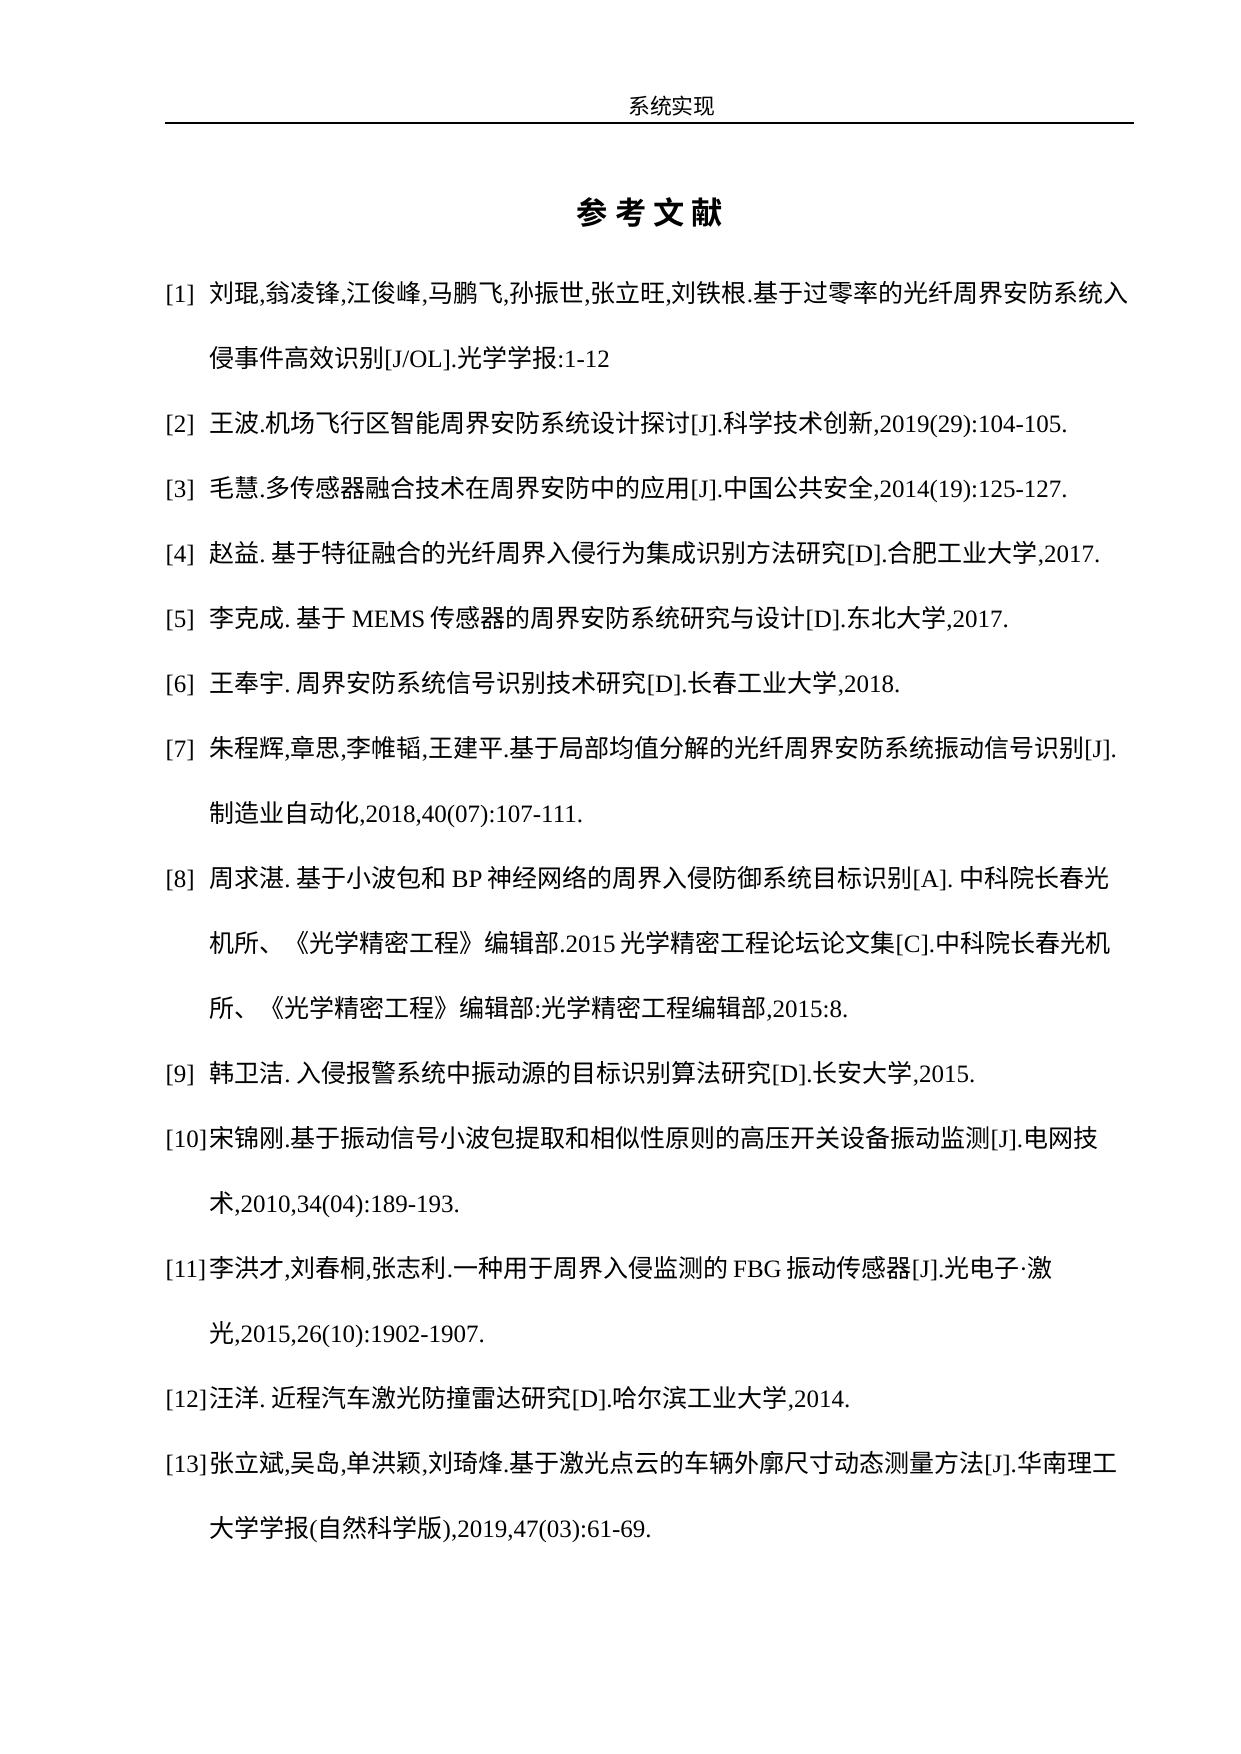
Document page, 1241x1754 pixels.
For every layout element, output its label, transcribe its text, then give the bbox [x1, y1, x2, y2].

list 毛慧.多传感器融合技术在周界安防中的应用[J].中国公共安全,2014(19):125-127. [165, 454, 1134, 519]
subtitle 参 考 文 献 [165, 178, 1134, 243]
list 赵益. 基于特征融合的光纤周界入侵行为集成识别方法研究[D].合肥工业大学,2017. [165, 519, 1134, 584]
list 宋锦刚.基于振动信号小波包提取和相似性原则的高压开关设备振动监测[J].电网技术,2010,34(04):189-193. [165, 1104, 1134, 1234]
list 韩卫洁. 入侵报警系统中振动源的目标识别算法研究[D].长安大学,2015. [165, 1039, 1134, 1104]
list 李洪才,刘春桐,张志利.一种用于周界入侵监测的FBG振动传感器[J].光电子·激光,2015,26(10):1902-1907. [165, 1234, 1134, 1364]
list 李克成. 基于MEMS传感器的周界安防系统研究与设计[D].东北大学,2017. [165, 584, 1134, 649]
list 刘琨,翁凌锋,江俊峰,马鹏飞,孙振世,张立旺,刘铁根.基于过零率的光纤周界安防系统入侵事件高效识别[J/OL].光学学报:1-12 [165, 259, 1134, 389]
list 汪洋. 近程汽车激光防撞雷达研究[D].哈尔滨工业大学,2014. [165, 1364, 1134, 1429]
list 周求湛. 基于小波包和BP神经网络的周界入侵防御系统目标识别[A]. 中科院长春光机所、《光学精密工程》编辑部.2015光学精密工程论坛论文集[C].中科院长春光机所、《光学精密工程》编辑部:光学精密工程编辑部,2015:8. [165, 844, 1134, 1039]
list 王波.机场飞行区智能周界安防系统设计探讨[J].科学技术创新,2019(29):104-105. [165, 389, 1134, 454]
list 张立斌,吴岛,单洪颖,刘琦烽.基于激光点云的车辆外廓尺寸动态测量方法[J].华南理工大学学报(自然科学版),2019,47(03):61-69. [165, 1429, 1134, 1559]
list 朱程辉,章思,李帷韬,王建平.基于局部均值分解的光纤周界安防系统振动信号识别[J].制造业自动化,2018,40(07):107-111. [165, 714, 1134, 844]
list 王奉宇. 周界安防系统信号识别技术研究[D].长春工业大学,2018. [165, 649, 1134, 714]
